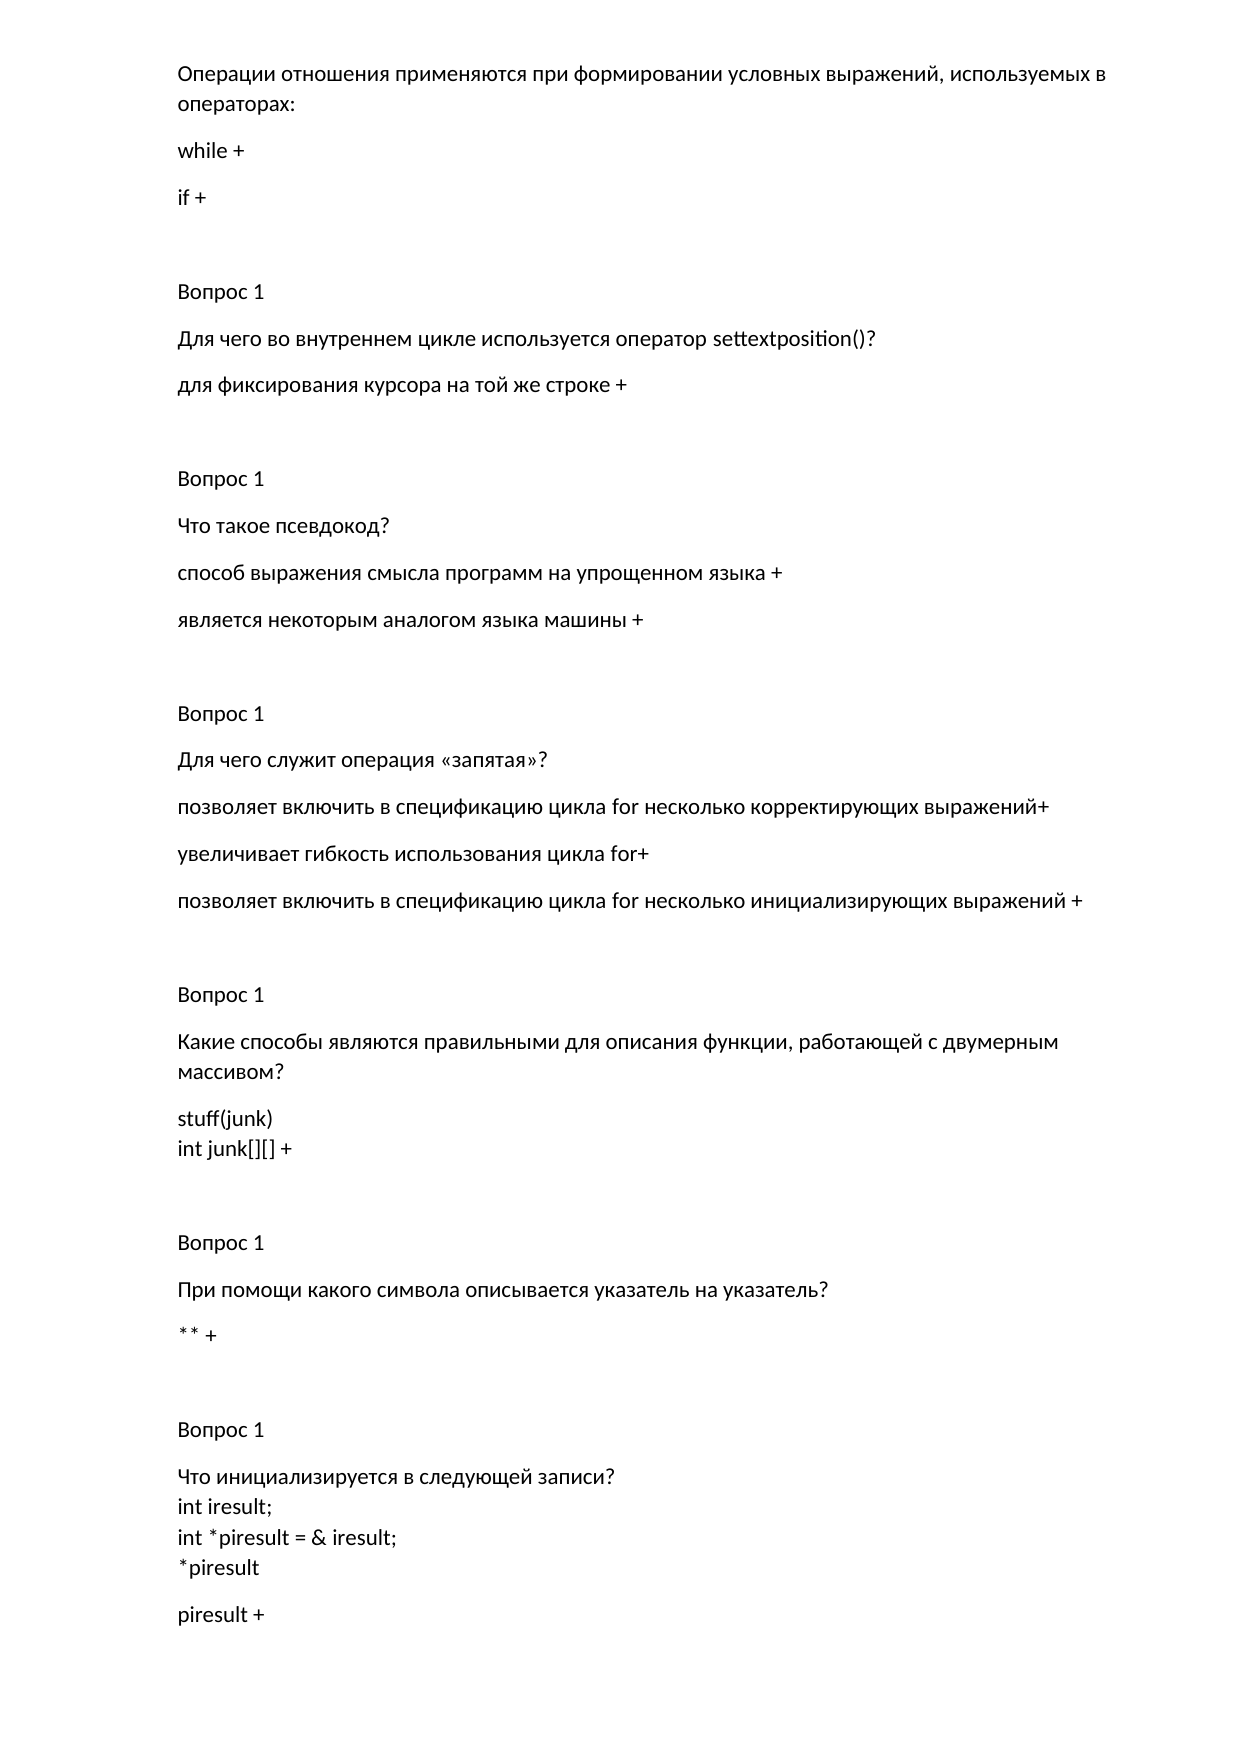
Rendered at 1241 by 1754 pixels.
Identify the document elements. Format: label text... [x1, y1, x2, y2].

text является некоторым аналогом языка машины + [177, 605, 1152, 633]
text if + [177, 183, 1152, 211]
text увеличивает гибкость использования цикла for+ [177, 839, 1152, 867]
text Операции отношения применяются при формировании условных выражений, используемых в операторах: [177, 59, 1152, 117]
text позволяет включить в спецификацию цикла for несколько корректирующих выражений+ [177, 792, 1152, 821]
text способ выражения смысла программ на упрощенном языка + [177, 558, 1152, 586]
text stuff(junk) int junk[][] + [177, 1104, 1152, 1162]
text ** + [177, 1322, 1152, 1350]
text Вопрос 1 [177, 1415, 1152, 1443]
text Для чего служит операция «запятая»? [177, 746, 1152, 774]
text Какие способы являются правильными для описания функции, работающей с двумерным массивом? [177, 1027, 1152, 1085]
text Вопрос 1 [177, 699, 1152, 727]
text Вопрос 1 [177, 980, 1152, 1008]
text Вопрос 1 [177, 1228, 1152, 1256]
text позволяет включить в спецификацию цикла for несколько инициализирующих выражений + [177, 886, 1152, 914]
text piresult + [177, 1600, 1152, 1628]
text while + [177, 136, 1152, 164]
text Для чего во внутреннем цикле используется оператор settextposition()? [177, 324, 1152, 352]
text Что такое псевдокод? [177, 511, 1152, 539]
text для фиксирования курсора на той же строке + [177, 371, 1152, 399]
text Вопрос 1 [177, 464, 1152, 492]
text Вопрос 1 [177, 277, 1152, 305]
text Что инициализируется в следующей записи? int iresult; int *piresult = & iresult; *piresult [177, 1462, 1152, 1581]
text При помощи какого символа описывается указатель на указатель? [177, 1275, 1152, 1303]
